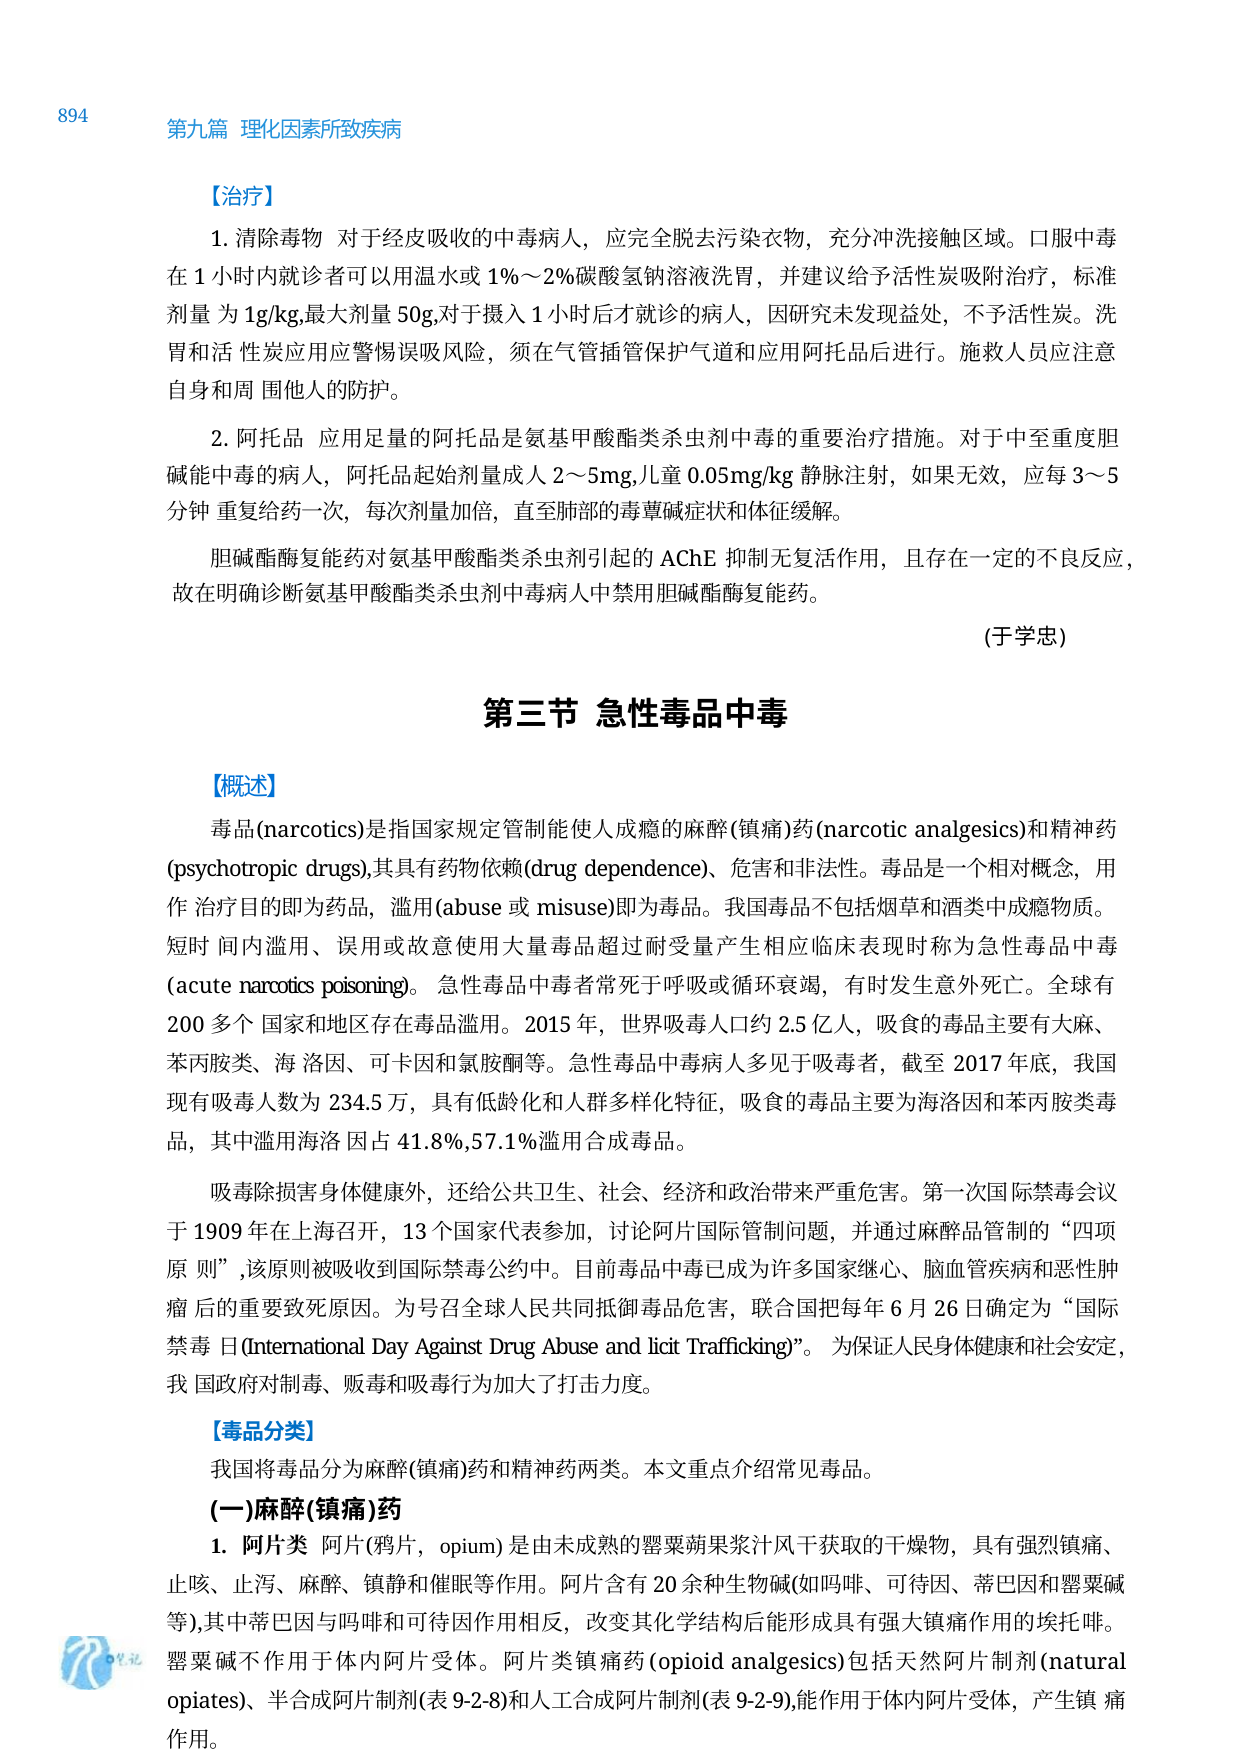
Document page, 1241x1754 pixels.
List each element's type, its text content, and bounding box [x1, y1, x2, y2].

text 【概述】 [198, 769, 1126, 802]
text 第三节 急性毒品中毒 [483, 691, 1126, 733]
text 【毒品分类】 [200, 1416, 1126, 1445]
text 2. 阿托品 应用足量的阿托品是氨基甲酸酯类杀虫剂中毒的重要治疗措施。对于中至重度胆 碱能中毒的病人，阿托品起始剂量成人2～5mg,儿童0.05mg/kg 静脉注射，如果无效，应每3～5分钟 重复给药一次，每次剂量加倍，直至肺部的毒蕈碱症状和体征缓解。 [167, 422, 1119, 526]
text 毒品(narcotics)是指国家规定管制能使人成瘾的麻醉(镇痛)药(narcotic analgesics)和精神药 (psychotropic drugs),其具有药物依赖(drug dependence)、危害和非法性。毒品是一个相对概念，用作 治疗目的即为药品，滥用(abuse 或 misuse)即为毒品。我国毒品不包括烟草和酒类中成瘾物质。短时 间内滥用、误用或故意使用大量毒品超过耐受量产生相应临床表现时称为急性毒品中毒(acute narcotics poisoning)。 急性毒品中毒者常死于呼吸或循环衰竭，有时发生意外死亡。全球有200多个 国家和地区存在毒品滥用。2015年，世界吸毒人口约2.5亿人，吸食的毒品主要有大麻、苯丙胺类、海 洛因、可卡因和氯胺酮等。急性毒品中毒病人多见于吸毒者，截至2017年底，我国现有吸毒人数为 234.5万，具有低龄化和人群多样化特征，吸食的毒品主要为海洛因和苯丙胺类毒品，其中滥用海洛 因占41.8%,57.1%滥用合成毒品。 [167, 812, 1118, 1156]
text 【治疗】 [199, 181, 1126, 211]
text 1. 清除毒物 对于经皮吸收的中毒病人，应完全脱去污染衣物，充分冲洗接触区域。口服中毒 在1小时内就诊者可以用温水或1%～2%碳酸氢钠溶液洗胃，并建议给予活性炭吸附治疗，标准剂量 为1g/kg,最大剂量50g,对于摄入1小时后才就诊的病人，因研究未发现益处，不予活性炭。洗胃和活 性炭应用应警惕误吸风险，须在气管插管保护气道和应用阿托品后进行。施救人员应注意自身和周 围他人的防护。 [167, 221, 1118, 405]
text 吸毒除损害身体健康外，还给公共卫生、社会、经济和政治带来严重危害。第一次国际禁毒会议 于1909年在上海召开，13个国家代表参加，讨论阿片国际管制问题，并通过麻醉品管制的“四项原 则”,该原则被吸收到国际禁毒公约中。目前毒品中毒已成为许多国家继心、脑血管疾病和恶性肿瘤 后的重要致死原因。为号召全球人民共同抵御毒品危害，联合国把每年6月26日确定为“国际禁毒 日(International Day Against Drug Abuse and licit Trafficking)”。 为保证人民身体健康和社会安定，我 国政府对制毒、贩毒和吸毒行为加大了打击力度。 [167, 1176, 1119, 1399]
text 胆碱酯酶复能药对氨基甲酸酯类杀虫剂引起的AChE 抑制无复活作用，且存在一定的不良反应， 故在明确诊断氨基甲酸酯类杀虫剂中毒病人中禁用胆碱酯酶复能药。 [167, 541, 1126, 607]
text (于学忠) [984, 621, 1126, 651]
text 1. 阿片类 阿片(鸦片，opium) 是由未成熟的罂粟蒴果浆汁风干获取的干燥物，具有强烈镇痛、 止咳、止泻、麻醉、镇静和催眠等作用。阿片含有20余种生物碱(如吗啡、可待因、蒂巴因和罂粟碱 等),其中蒂巴因与吗啡和可待因作用相反，改变其化学结构后能形成具有强大镇痛作用的埃托啡。 罂粟碱不作用于体内阿片受体。阿片类镇痛药(opioid analgesics)包括天然阿片制剂(natural opiates)、半合成阿片制剂(表9-2-8)和人工合成阿片制剂(表9-2-9),能作用于体内阿片受体，产生镇 痛作用。 [167, 1528, 1126, 1753]
text (一)麻醉(镇痛)药 [210, 1492, 1126, 1525]
text 我国将毒品分为麻醉(镇痛)药和精神药两类。本文重点介绍常见毒品。 [210, 1455, 1126, 1483]
text 894 [57, 107, 156, 127]
text 第九篇 理化因素所致疾病 [167, 114, 1126, 143]
picture [58, 1636, 147, 1690]
